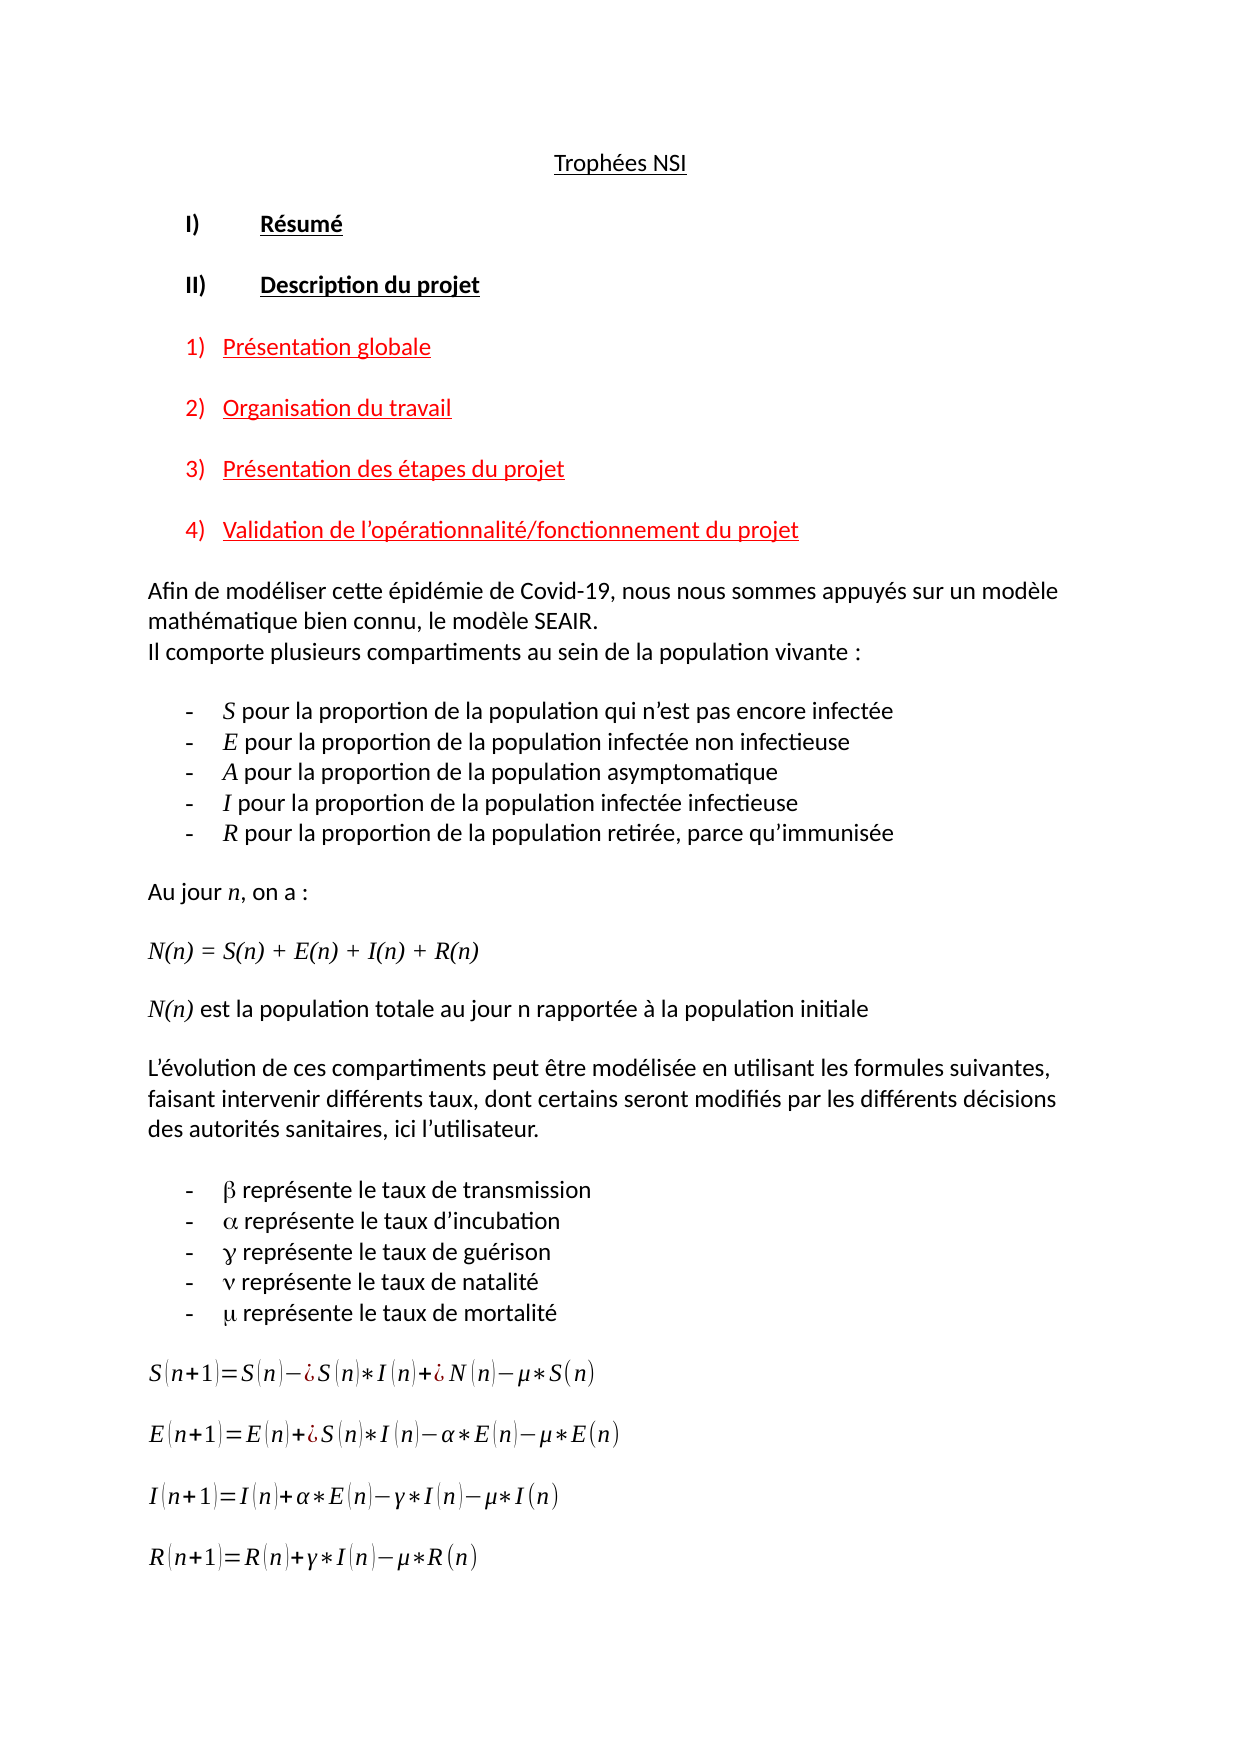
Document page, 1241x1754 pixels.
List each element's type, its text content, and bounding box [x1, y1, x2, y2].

text N(n) est la population totale au jour n rapportée à la population initiale [148, 993, 1093, 1024]
list Présentation des étapes du projet [185, 453, 1093, 483]
list R pour la proportion de la population retirée, parce qu’immunisée [185, 817, 1093, 848]
list représente le taux de natalité [185, 1266, 1093, 1297]
list S pour la proportion de la population qui n’est pas encore infectée [185, 695, 1093, 726]
text Au jour n, on a : [148, 877, 1093, 907]
list représente le taux d’incubation [185, 1205, 1093, 1236]
text Il comporte plusieurs compartiments au sein de la population vivante : [148, 636, 1093, 666]
text N(n) = S(n) + E(n) + I(n) + R(n) [148, 936, 1093, 964]
list représente le taux de guérison [185, 1236, 1093, 1266]
list Validation de l’opérationnalité/fonctionnement du projet [185, 514, 1093, 544]
list représente le taux de transmission [185, 1175, 1093, 1205]
text Afin de modéliser cette épidémie de Covid-19, nous nous sommes appuyés sur un modèle mathématique bien connu, le modèle SEAIR. [148, 575, 1093, 636]
text Trophées NSI [148, 148, 1093, 178]
list Présentation globale [185, 331, 1093, 361]
list I pour la proportion de la population infectée infectieuse [185, 787, 1093, 817]
text L’évolution de ces compartiments peut être modélisée en utilisant les formules suivantes, faisant intervenir différents taux, dont certains seront modifiés par les différents décisions des autorités sanitaires, ici l’utilisateur. [148, 1053, 1093, 1144]
list Description du projet [185, 270, 1093, 300]
list Résumé [185, 209, 1093, 239]
list A pour la proportion de la population asymptomatique [185, 756, 1093, 787]
list E pour la proportion de la population infectée non infectieuse [185, 726, 1093, 756]
list Organisation du travail [185, 392, 1093, 422]
list représente le taux de mortalité [185, 1297, 1093, 1327]
